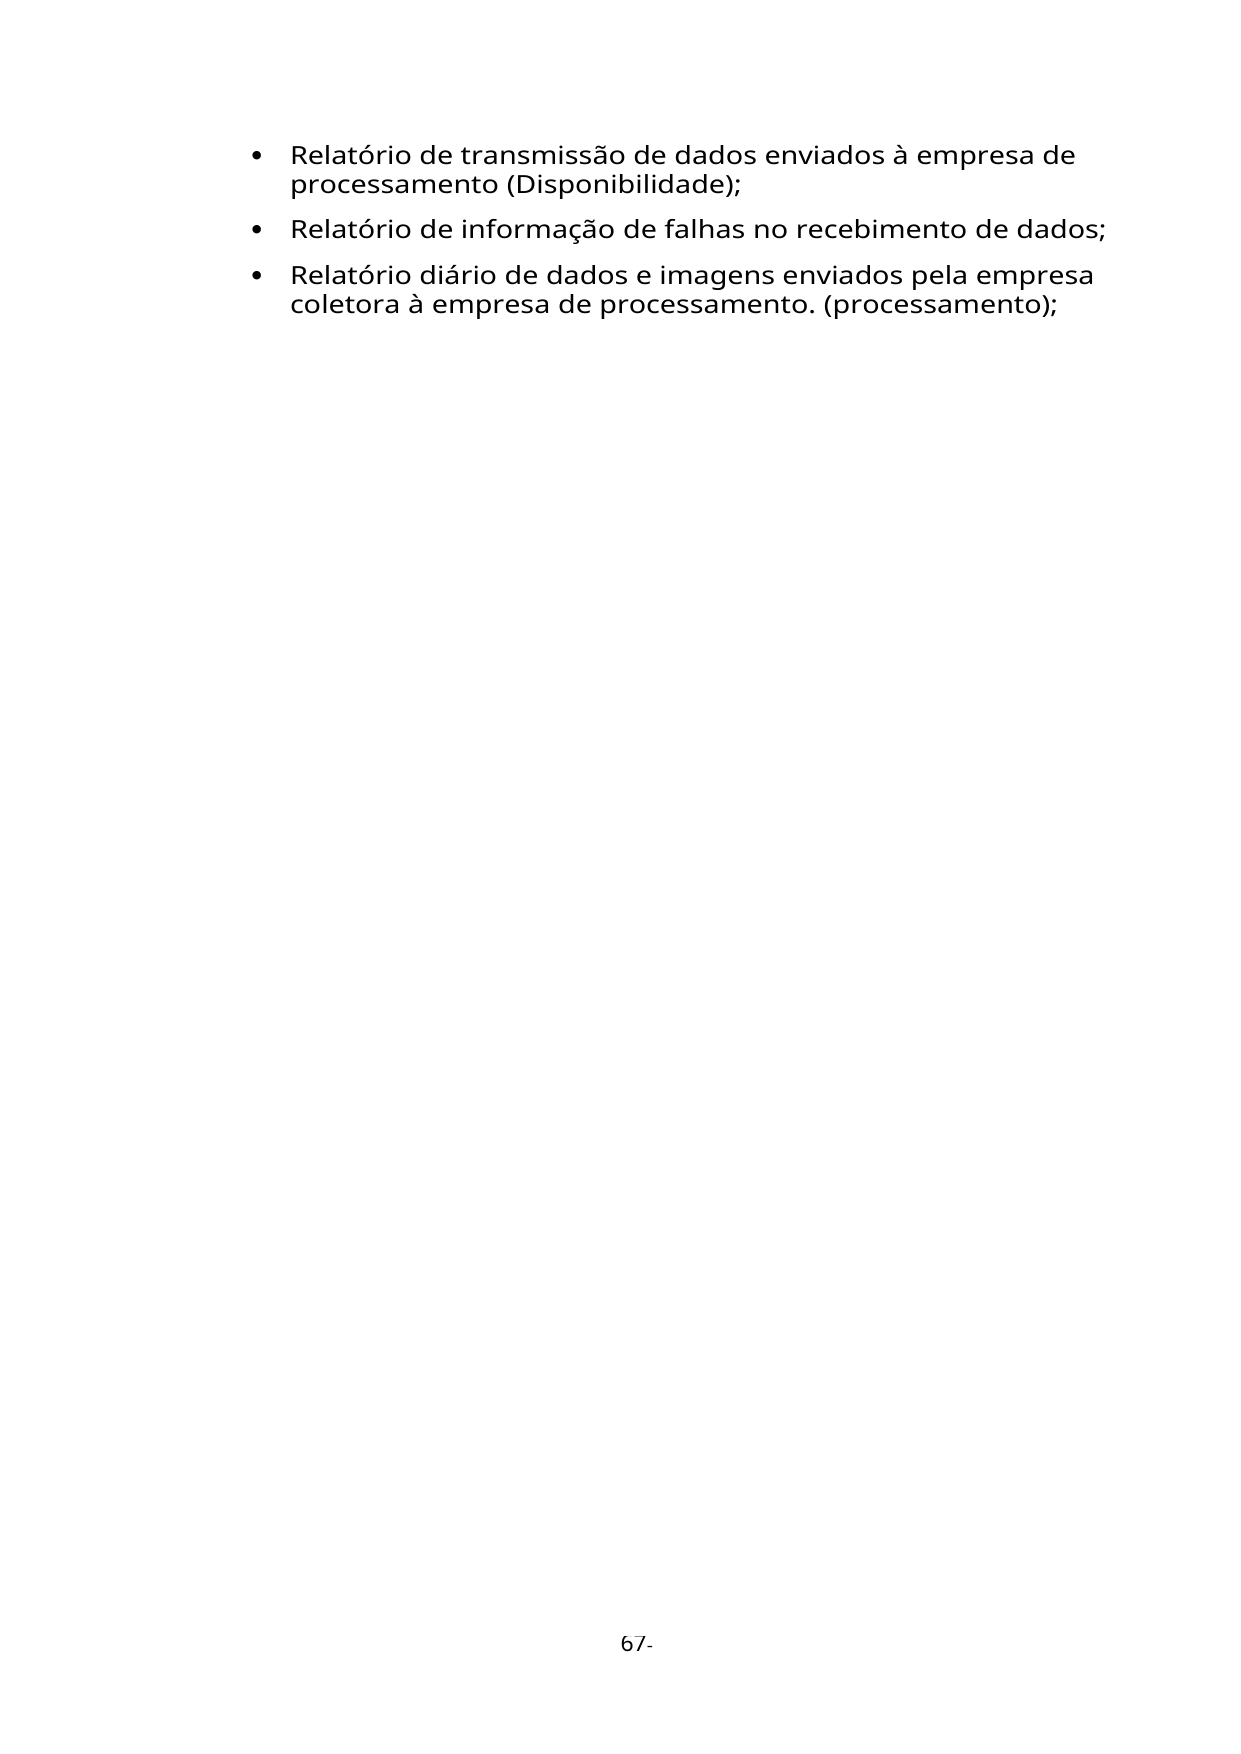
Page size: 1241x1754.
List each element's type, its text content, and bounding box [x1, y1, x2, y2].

list Relatório de informação de falhas no recebimento de dados; [252, 212, 1134, 246]
list Relatório de transmissão de dados enviados à empresa de processamento (Disponibilidade); [252, 142, 1122, 199]
list Relatório diário de dados e imagens enviados pela empresa coletora à empresa de processamento. (processamento); [252, 261, 1122, 319]
